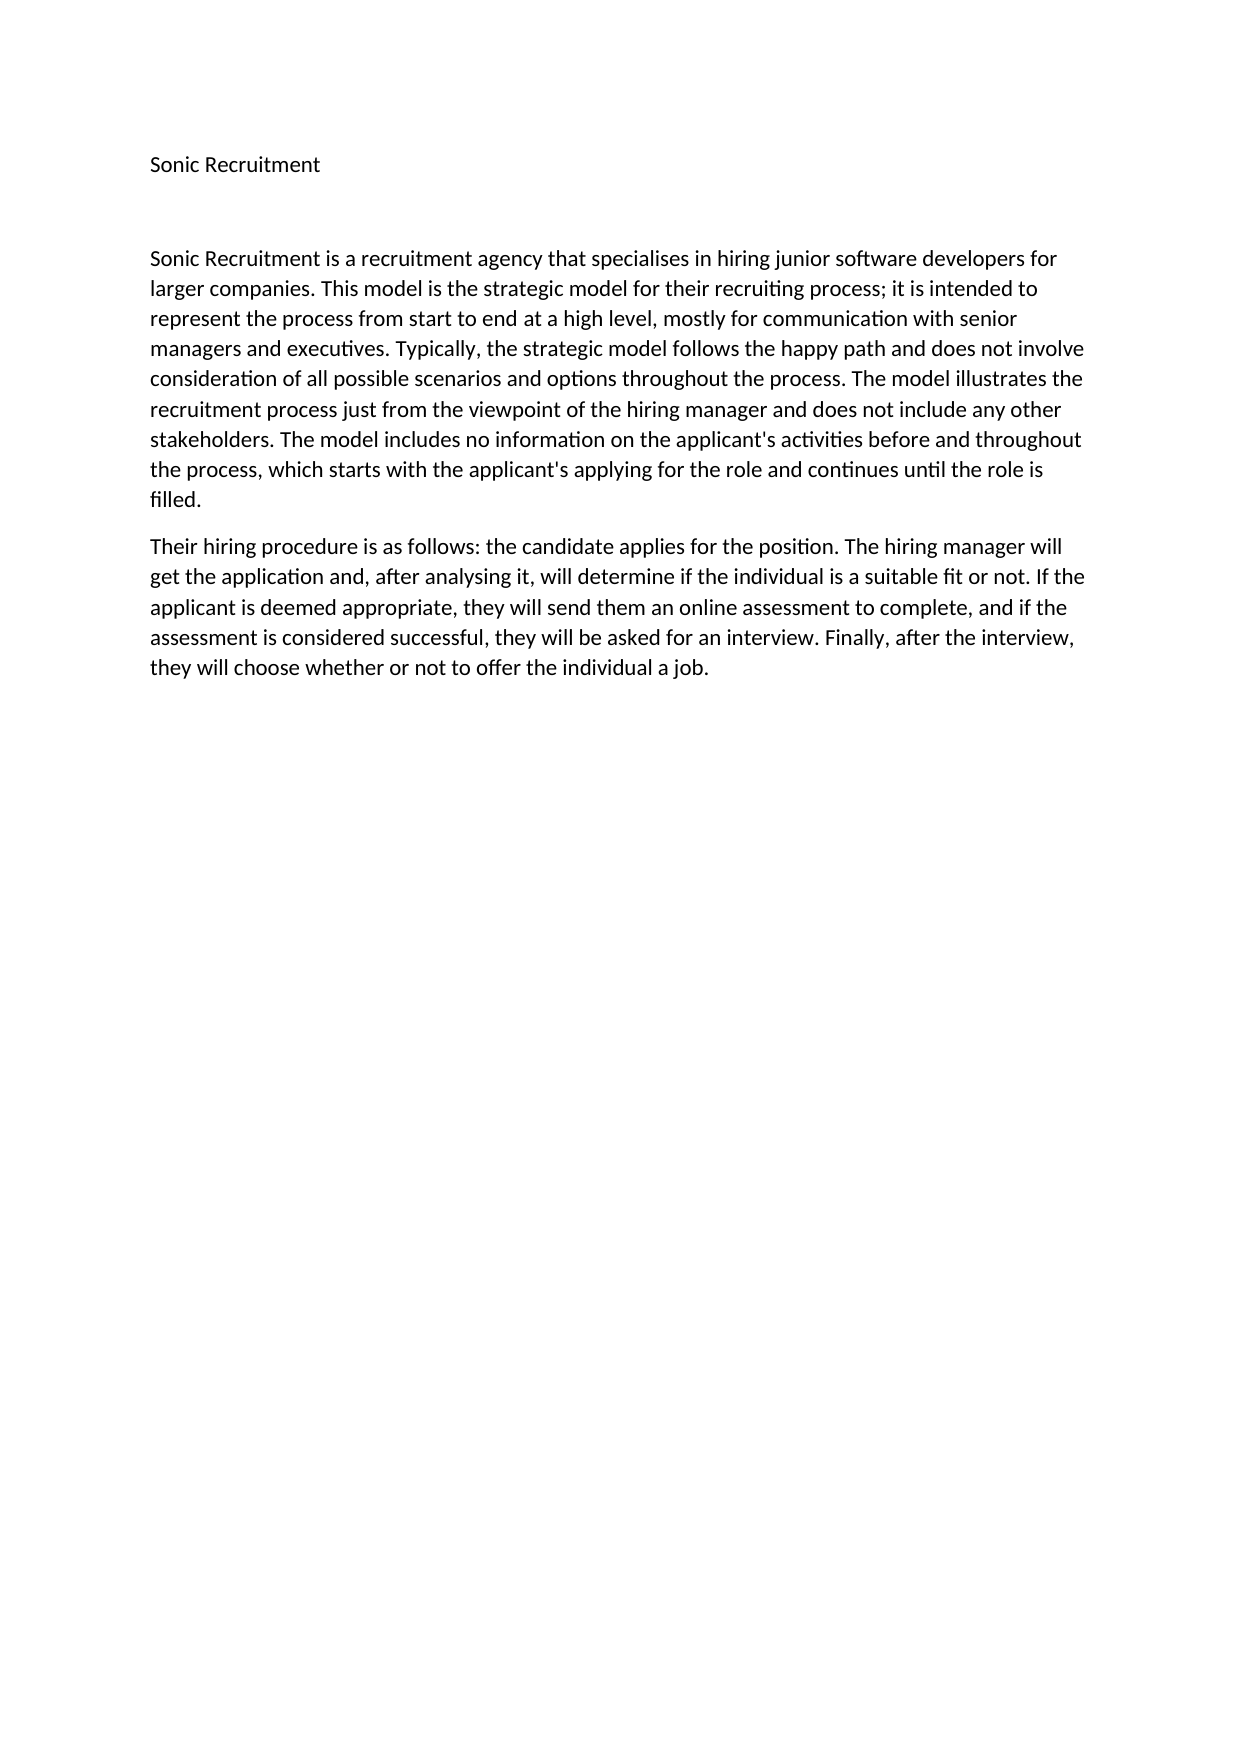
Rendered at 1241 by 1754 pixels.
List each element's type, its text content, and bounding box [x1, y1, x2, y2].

text Sonic Recruitment is a recruitment agency that specialises in hiring junior software developers for larger companies. This model is the strategic model for their recruiting process; it is intended to represent the process from start to end at a high level, mostly for communication with senior managers and executives. Typically, the strategic model follows the happy path and does not involve consideration of all possible scenarios and options throughout the process. The model illustrates the recruitment process just from the viewpoint of the hiring manager and does not include any other stakeholders. The model includes no information on the applicant's activities before and throughout the process, which starts with the applicant's applying for the role and continues until the role is filled. [150, 244, 1090, 513]
text Sonic Recruitment [150, 150, 1090, 178]
text Their hiring procedure is as follows: the candidate applies for the position. The hiring manager will get the application and, after analysing it, will determine if the individual is a suitable fit or not. If the applicant is deemed appropriate, they will send them an online assessment to complete, and if the assessment is considered successful, they will be asked for an interview. Finally, after the interview, they will choose whether or not to offer the individual a job. [150, 532, 1090, 681]
